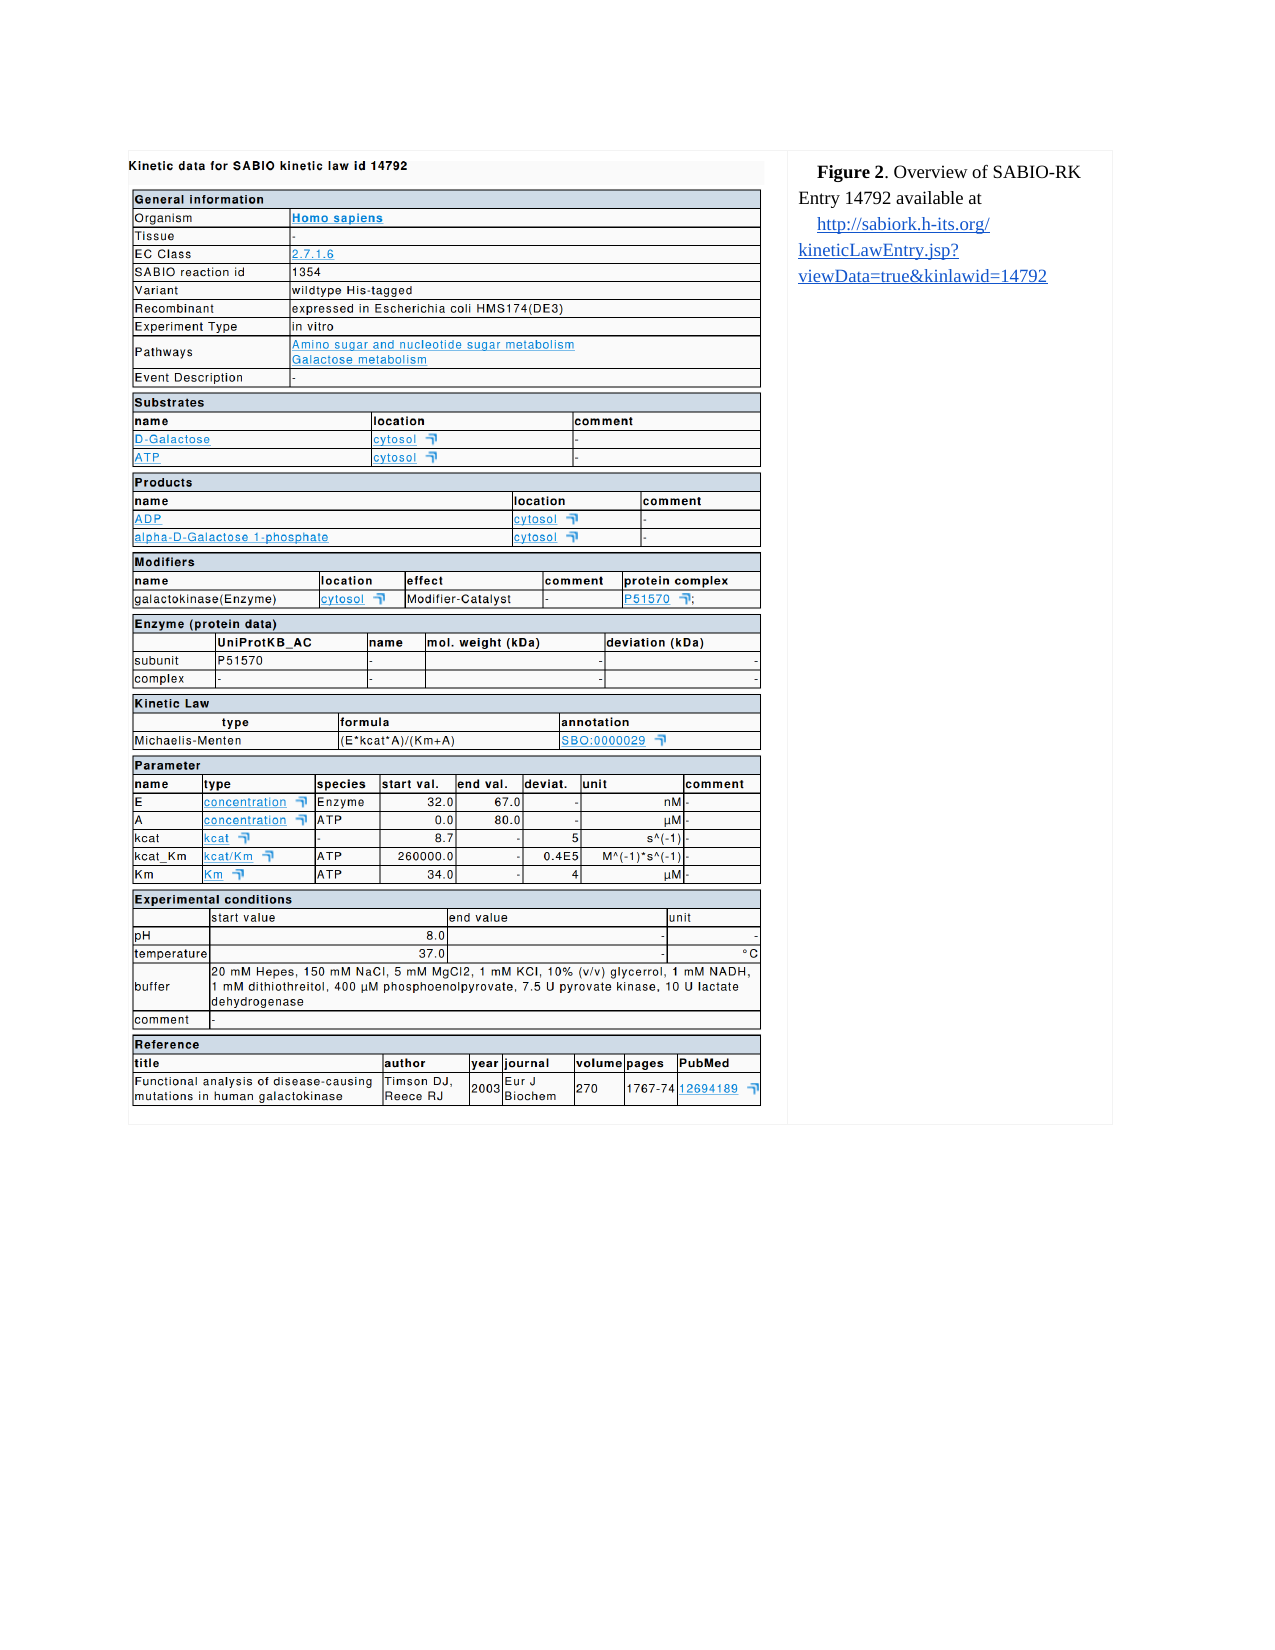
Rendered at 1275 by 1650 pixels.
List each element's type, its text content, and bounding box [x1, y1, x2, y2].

picture [128, 161, 765, 1110]
table_header Figure 2. Overview of SABIO-RK Entry 14792 available at http://sabiork.h-its.org/kineticLawEntry.jsp?viewData=true&kinlawid=14792 [788, 151, 1112, 1124]
table_header [129, 151, 787, 1124]
